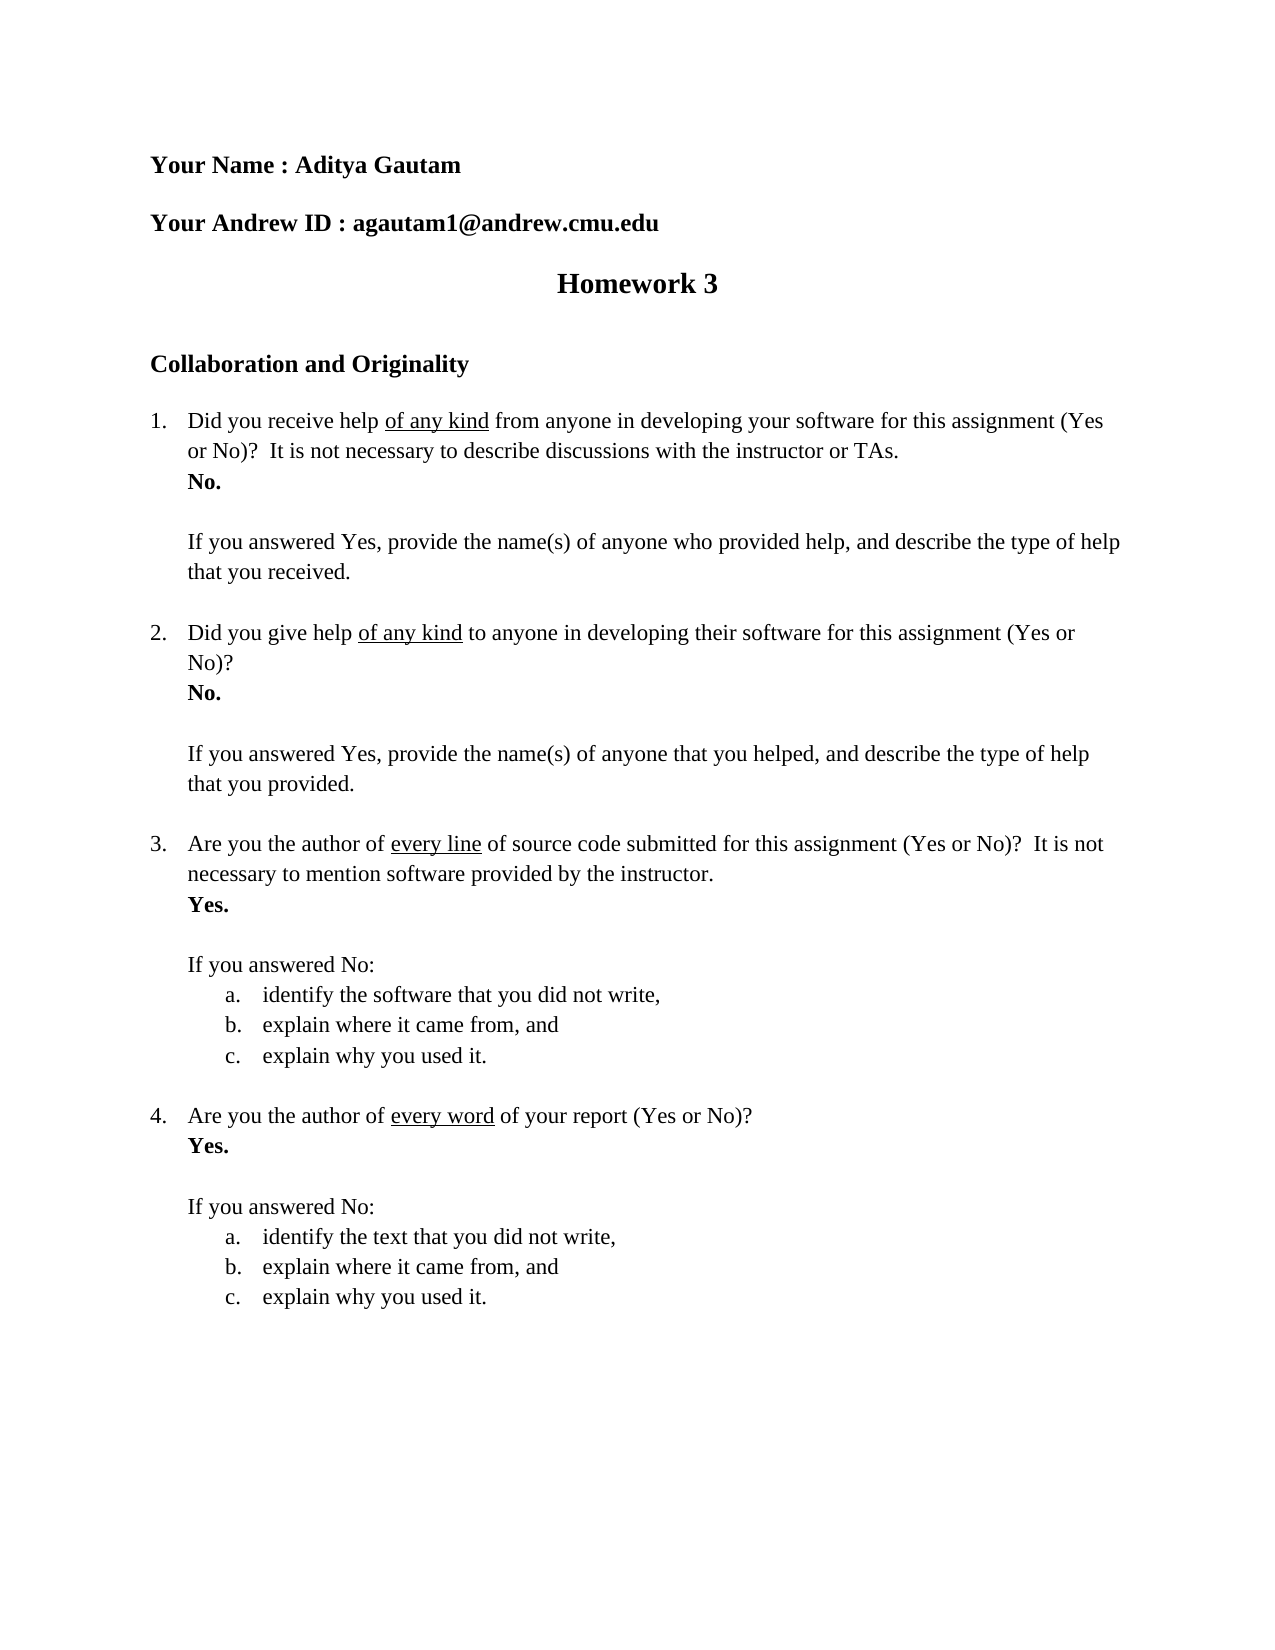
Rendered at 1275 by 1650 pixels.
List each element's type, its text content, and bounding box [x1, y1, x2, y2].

list Did you receive help of any kind from anyone in developing your software for this assignment (Yes or No)? It is not necessary to describe discussions with the instructor or TAs. [150, 407, 1125, 464]
list explain where it came from, and [225, 1253, 1125, 1279]
list Yes. [187, 891, 1125, 917]
list Yes. [187, 1132, 1125, 1159]
list Did you give help of any kind to anyone in developing their software for this assignment (Yes or No)? [150, 619, 1125, 675]
list identify the software that you did not write, [225, 981, 1125, 1008]
list If you answered Yes, provide the name(s) of anyone who provided help, and describe the type of help that you received. [187, 528, 1125, 585]
list explain why you used it. [225, 1042, 1125, 1068]
subtitle Collaboration and Originality [150, 349, 1125, 378]
list identify the text that you did not write, [225, 1223, 1125, 1249]
list explain where it came from, and [225, 1012, 1125, 1038]
text Homework 3 [150, 266, 1125, 299]
list explain why you used it. [225, 1283, 1125, 1310]
text Your Andrew ID : agautam1@andrew.cmu.edu [150, 208, 1125, 237]
list No. [187, 679, 1125, 706]
list If you answered No: [187, 951, 1125, 977]
text Your Name : Aditya Gautam [150, 150, 1125, 179]
list Are you the author of every line of source code submitted for this assignment (Yes or No)? It is not necessary to mention software provided by the instructor. [150, 830, 1125, 887]
list If you answered Yes, provide the name(s) of anyone that you helped, and describe the type of help that you provided. [187, 740, 1125, 796]
list Are you the author of every word of your report (Yes or No)? [150, 1102, 1125, 1128]
list If you answered No: [187, 1193, 1125, 1219]
list No. [187, 468, 1125, 494]
